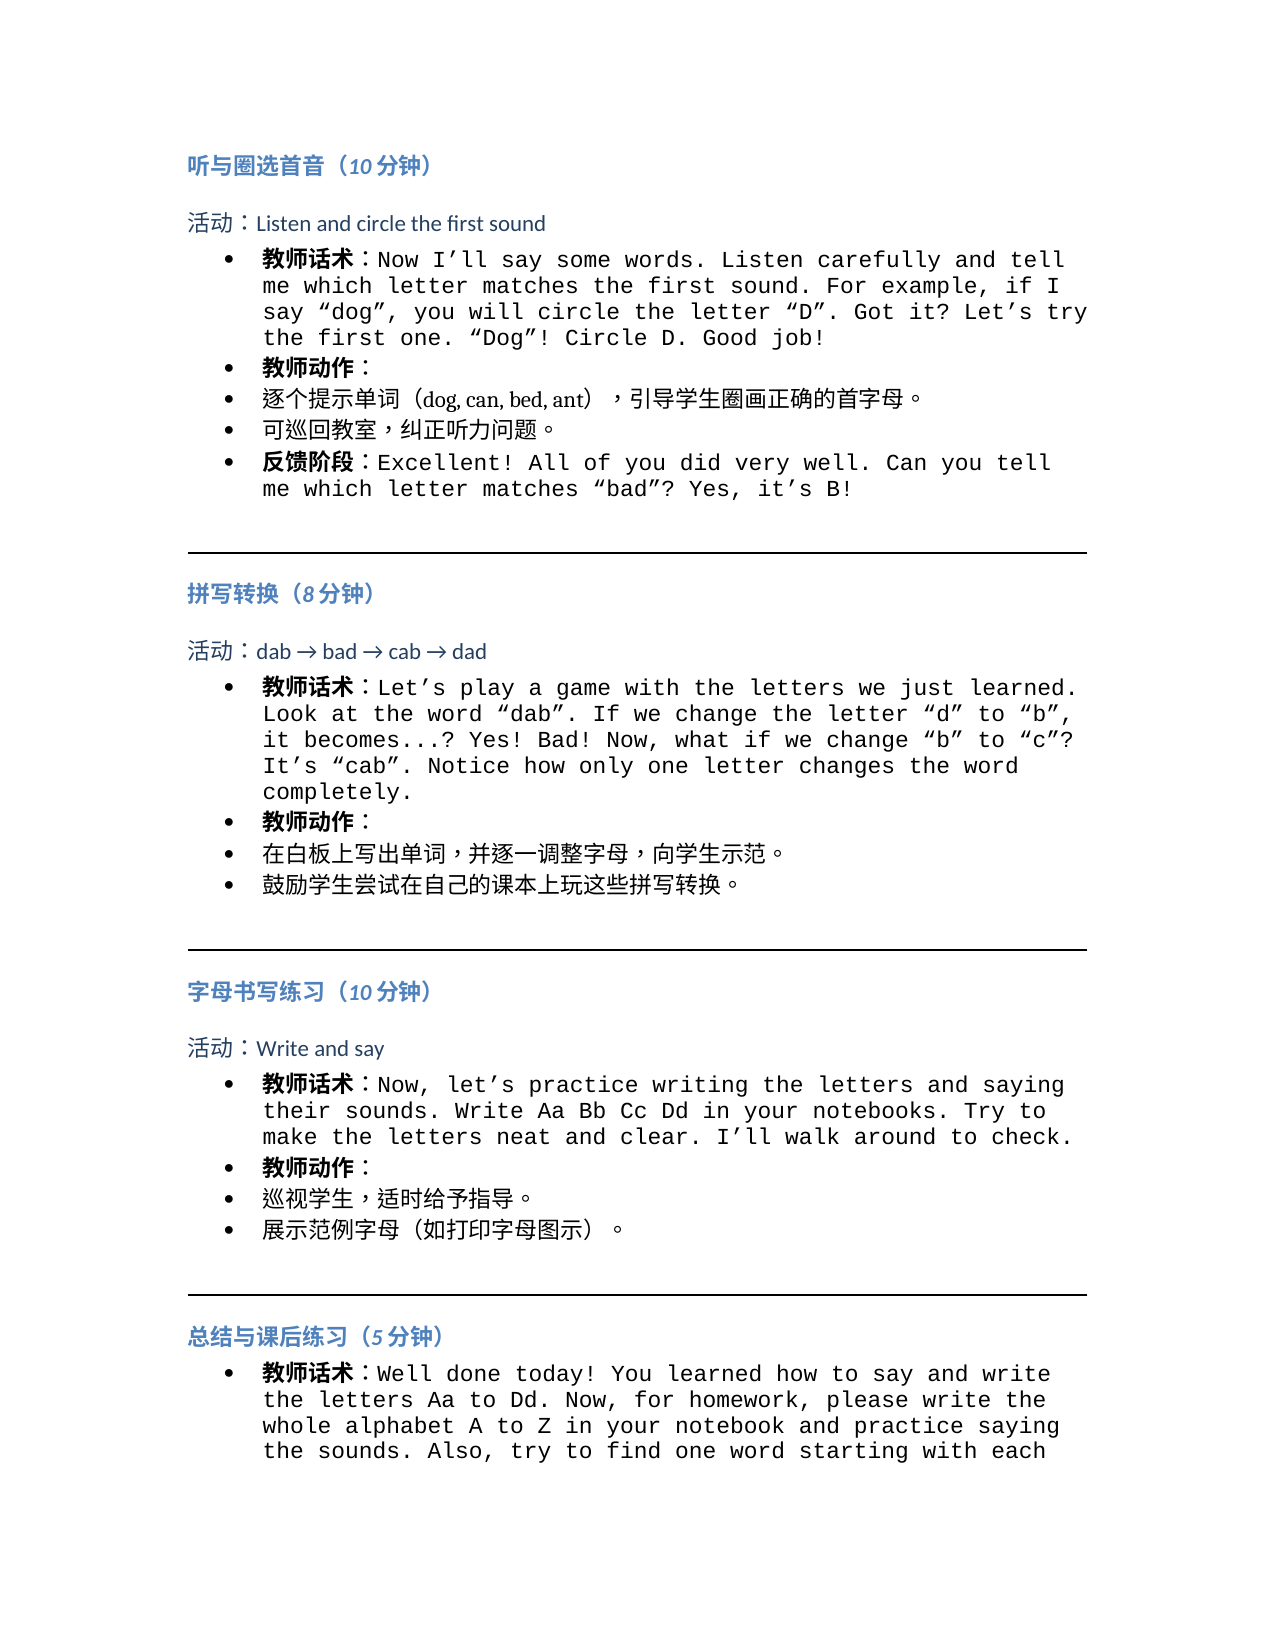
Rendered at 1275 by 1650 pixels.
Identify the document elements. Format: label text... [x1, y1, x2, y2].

subtitle 字母书写练习（10分钟） [187, 976, 1087, 1007]
list 逐个提示单词（dog, can, bed, ant），引导学生圈画正确的首字母。 [225, 383, 1087, 414]
list 展示范例字母（如打印字母图示）。 [225, 1214, 1087, 1245]
subtitle 活动：dab → bad → cab → dad [187, 635, 1087, 666]
list 反馈阶段：Excellent! All of you did very well. Can you tell me which letter matches “bad”? Yes, it’s B! [225, 446, 1087, 503]
subtitle 听与圈选首音（10分钟） [187, 150, 1087, 181]
list 在白板上写出单词，并逐一调整字母，向学生示范。 [225, 837, 1087, 869]
subtitle 拼写转换（8分钟） [187, 578, 1087, 610]
list 教师话术：Now I’ll say some words. Listen carefully and tell me which letter matches the first sound. For example, if I say “dog”, you will circle the letter “D”. Got it? Let’s try the first one. “Dog”! Circle D. Good job! [225, 243, 1087, 352]
list 可巡回教室，纠正听力问题。 [225, 414, 1087, 446]
list 鼓励学生尝试在自己的课本上玩这些拼写转换。 [225, 869, 1087, 900]
subtitle 总结与课后练习（5分钟） [187, 1321, 1087, 1352]
list 教师动作： [225, 806, 1087, 837]
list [225, 1357, 1087, 1466]
list 教师话术：Now, let’s practice writing the letters and saying their sounds. Write Aa Bb Cc Dd in your notebooks. Try to make the letters neat and clear. I’ll walk around to check. [225, 1068, 1087, 1151]
list 教师话术：Let’s play a game with the letters we just learned. Look at the word “dab”. If we change the letter “d” to “b”, it becomes...? Yes! Bad! Now, what if we change “b” to “c”? It’s “cab”. Notice how only one letter changes the word completely. [225, 671, 1087, 806]
list 教师动作： [225, 1151, 1087, 1183]
subtitle 活动：Listen and circle the first sound [187, 207, 1087, 238]
list 巡视学生，适时给予指导。 [225, 1183, 1087, 1214]
subtitle 活动：Write and say [187, 1032, 1087, 1063]
list 教师动作： [225, 352, 1087, 383]
